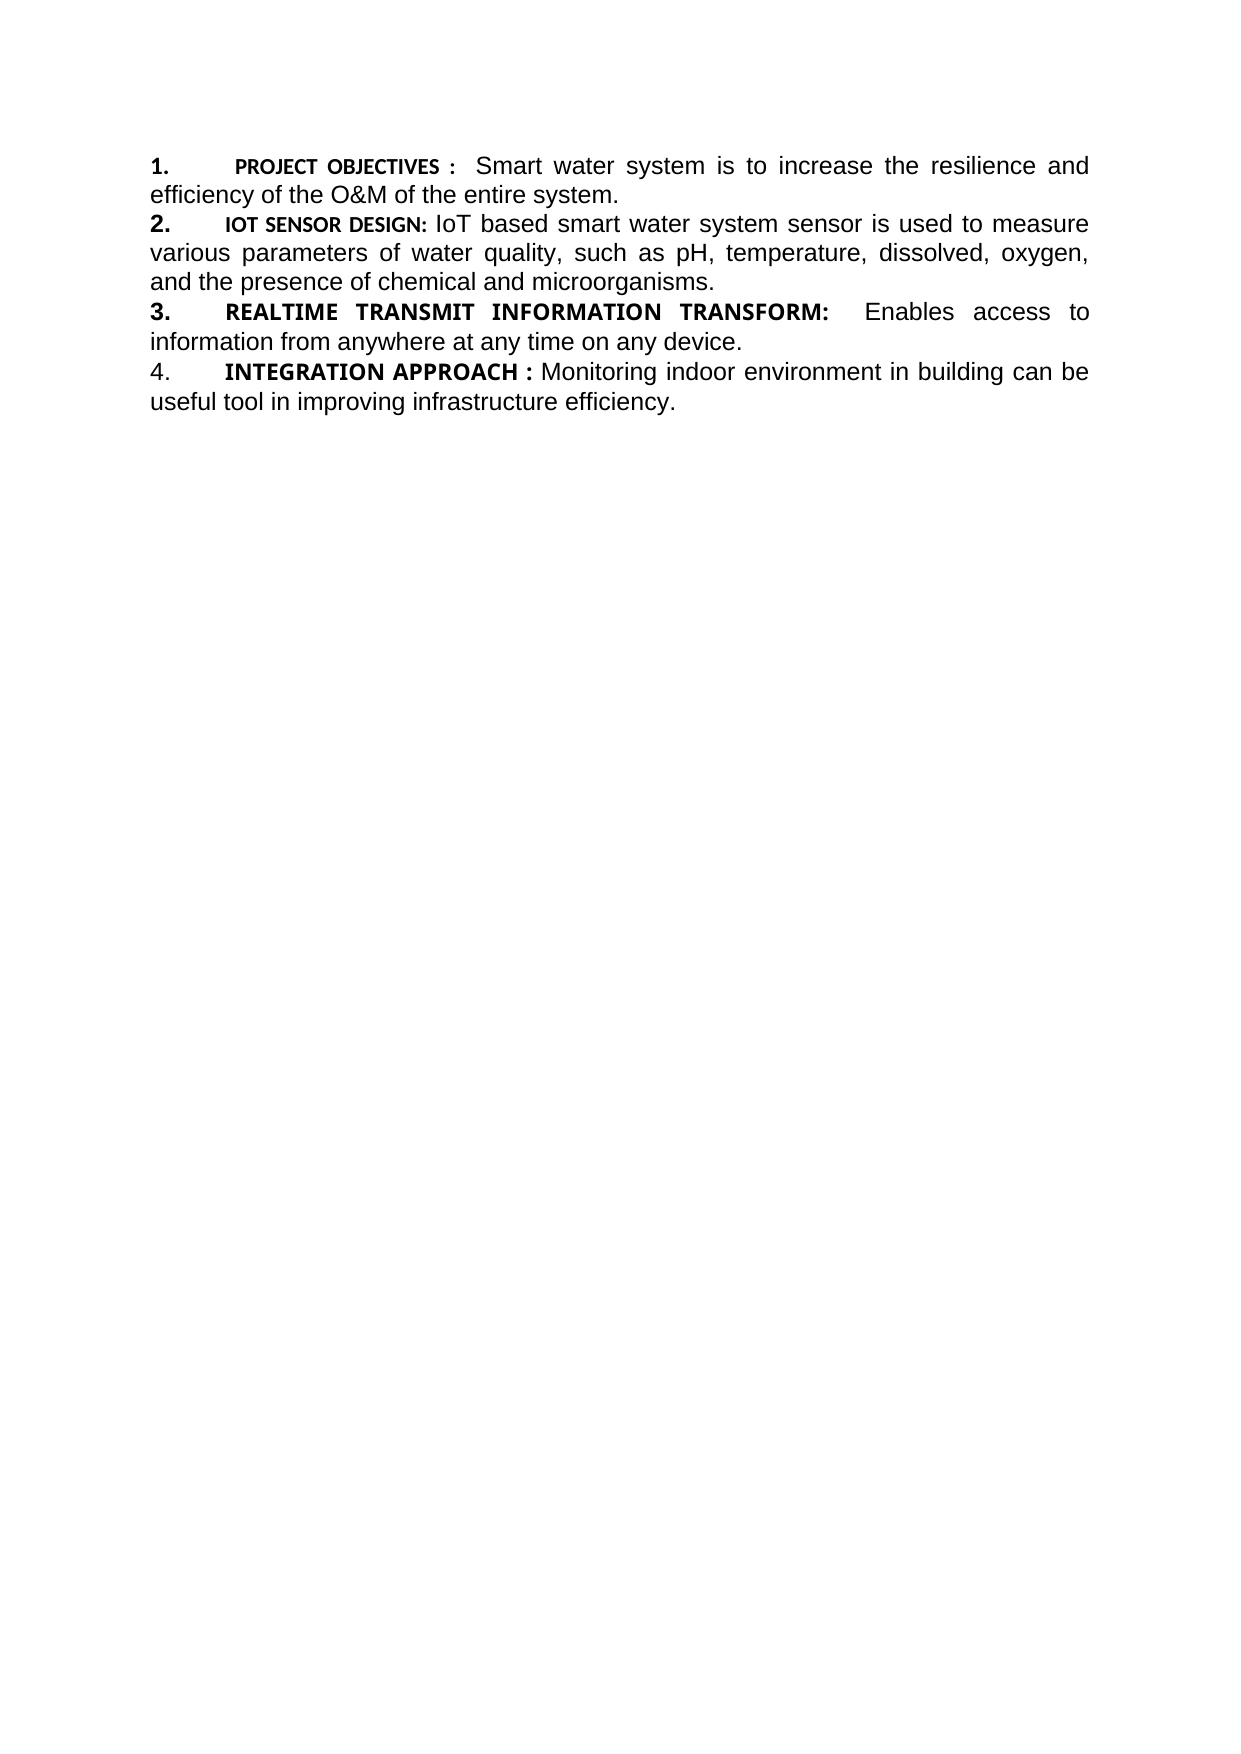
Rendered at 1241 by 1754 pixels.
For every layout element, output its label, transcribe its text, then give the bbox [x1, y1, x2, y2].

list IOT SENSOR DESIGN: IoT based smart water system sensor is used to measure various parameters of water quality, such as pH, temperature, dissolved, oxygen, and the presence of chemical and microorganisms. [150, 209, 1090, 296]
list PROJECT OBJECTIVES : Smart water system is to increase the resilience and efficiency of the O&M of the entire system. [150, 150, 1090, 209]
list INTEGRATION APPROACH : Monitoring indoor environment in building can be useful tool in improving infrastructure efficiency. [150, 356, 1090, 416]
list REALTIME TRANSMIT INFORMATION TRANSFORM: Enables access to information from anywhere at any time on any device. [150, 296, 1090, 356]
